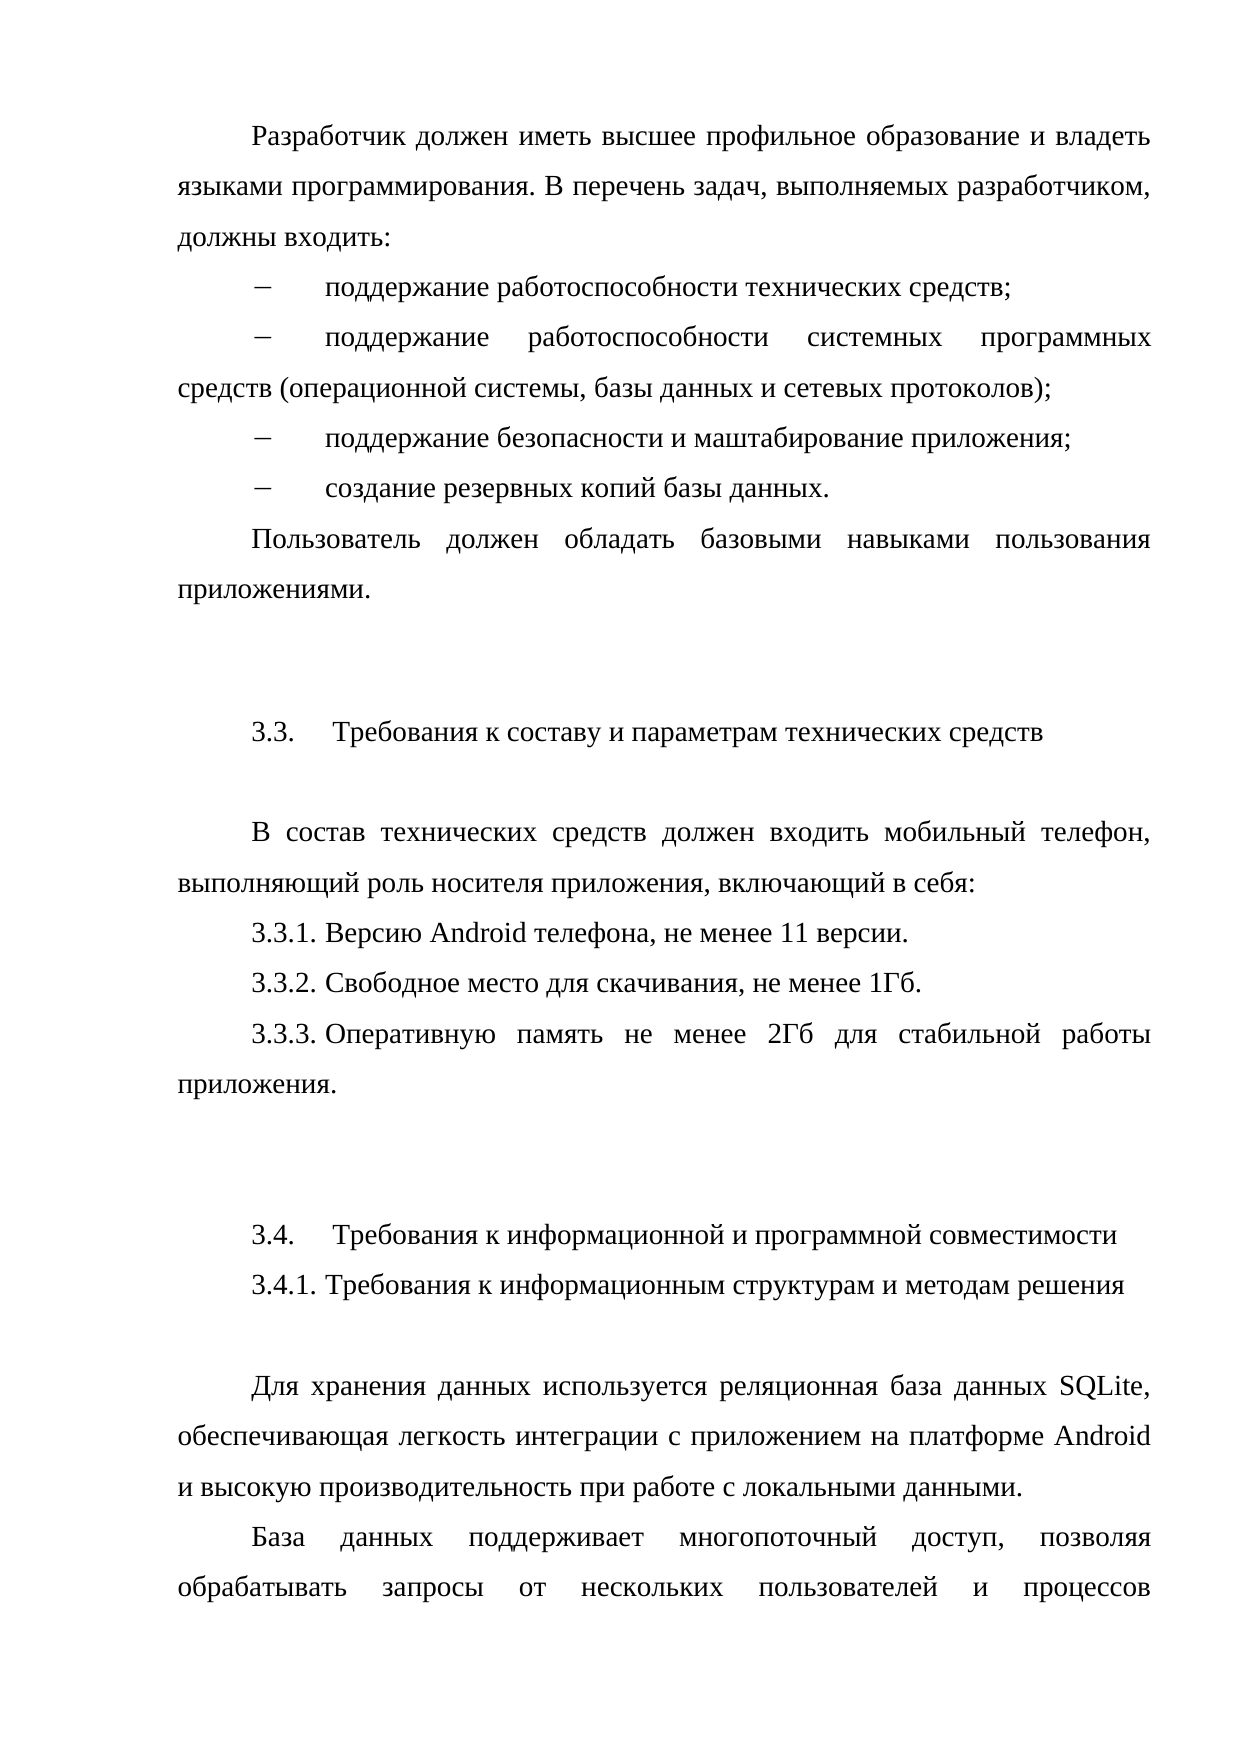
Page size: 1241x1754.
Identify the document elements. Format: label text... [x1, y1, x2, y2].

text В состав технических средств должен входить мобильный телефон, выполняющий роль носителя приложения, включающий в себя: [177, 814, 1152, 898]
text Разработчик должен иметь высшее профильное образование и владеть языками программирования. В перечень задач, выполняемых разработчиком, должны входить: [177, 118, 1152, 252]
list поддержание работоспособности системных программных средств (операционной системы, базы данных и сетевых протоколов); [177, 319, 1152, 403]
list Версию Android телефона, не менее 11 версии. [177, 915, 1152, 949]
list Свободное место для скачивания, не менее 1Гб. [177, 966, 1152, 999]
list Требования к составу и параметрам технических средств [177, 714, 1152, 747]
list поддержание работоспособности технических средств; [177, 269, 1152, 303]
list Требования к информационной и программной совместимости [177, 1217, 1152, 1251]
text Пользователь должен обладать базовыми навыками пользования приложениями. [177, 521, 1152, 605]
text Для хранения данных используется реляционная база данных SQLite, обеспечивающая легкость интеграции с приложением на платформе Android и высокую производительность при работе с локальными данными. [177, 1368, 1152, 1502]
list создание резервных копий базы данных. [177, 471, 1152, 504]
list поддержание безопасности и маштабирование приложения; [177, 420, 1152, 454]
list Оперативную память не менее 2Гб для стабильной работы приложения. [177, 1016, 1152, 1100]
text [177, 1519, 1152, 1603]
list Требования к информационным структурам и методам решения [177, 1267, 1152, 1301]
